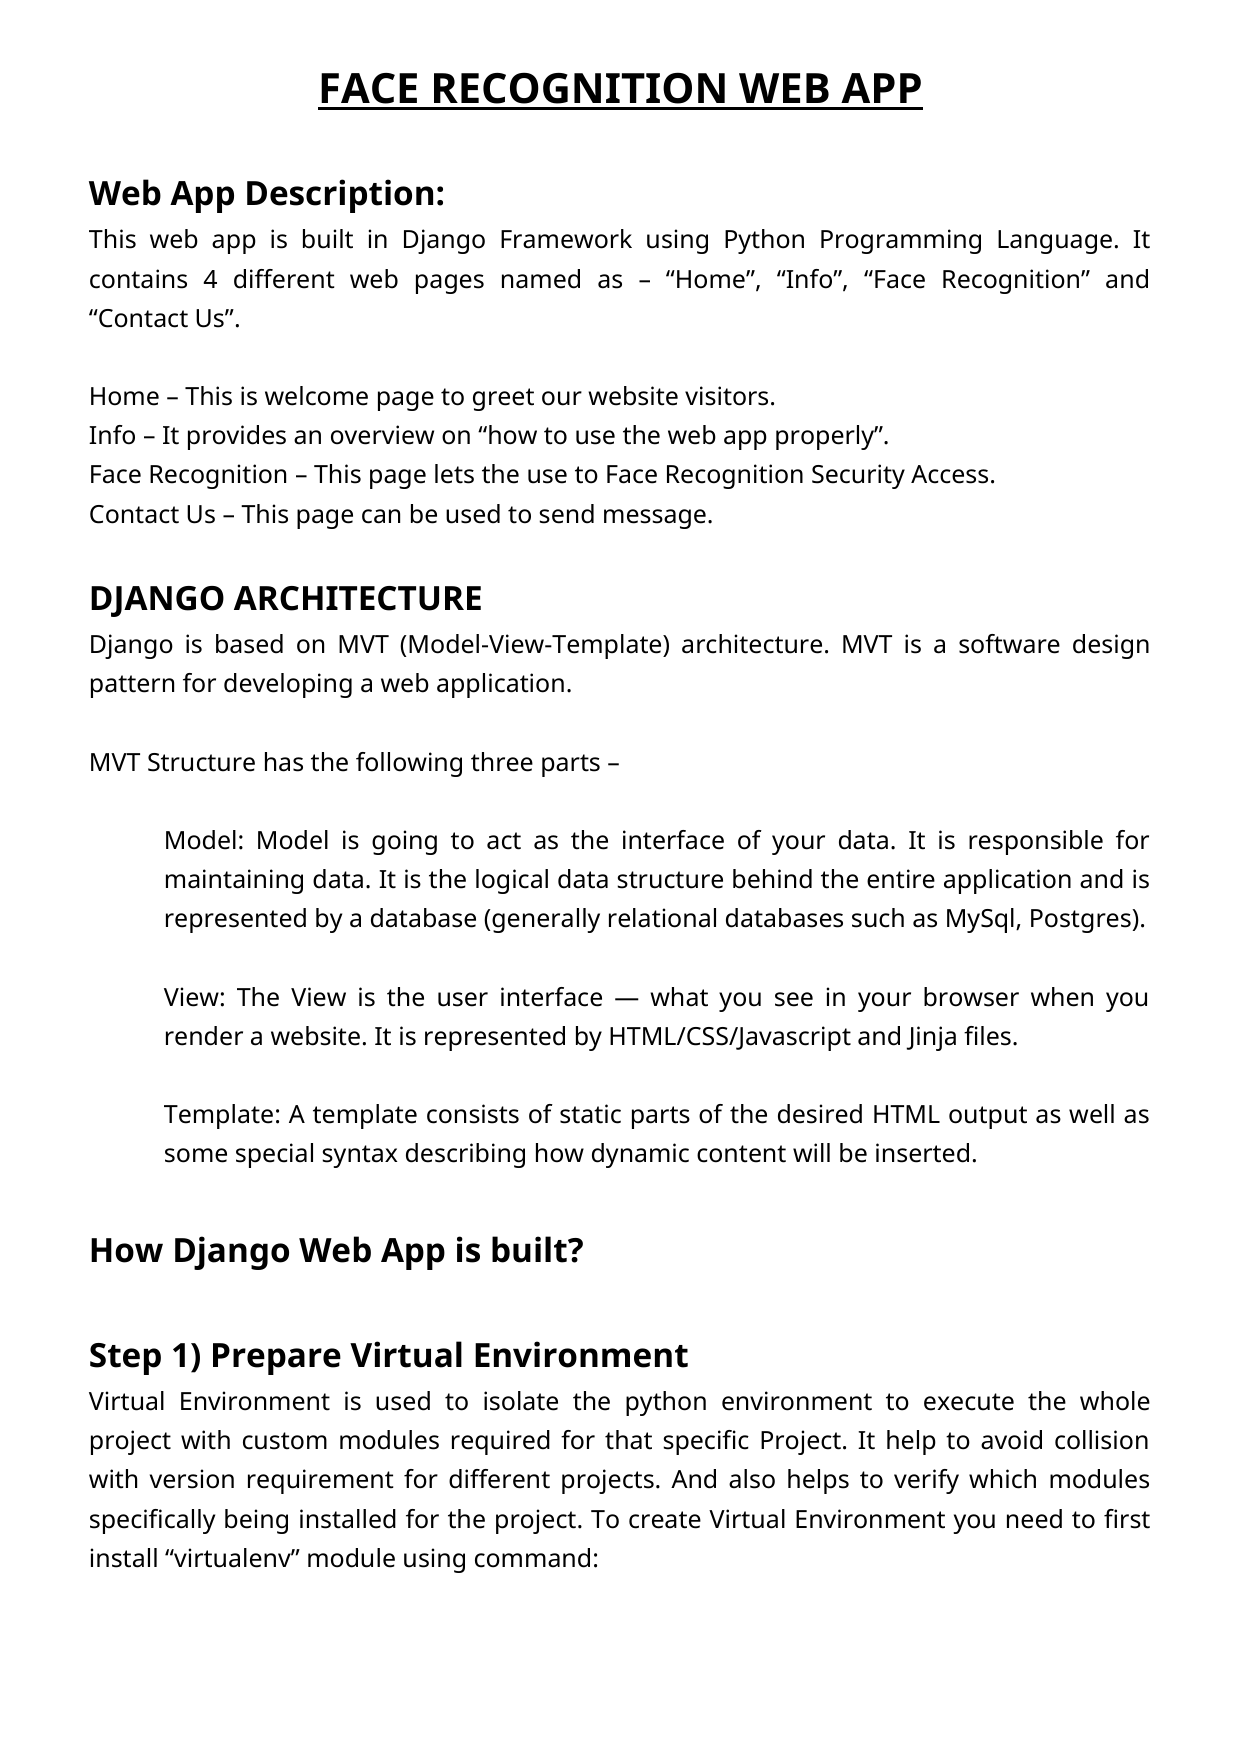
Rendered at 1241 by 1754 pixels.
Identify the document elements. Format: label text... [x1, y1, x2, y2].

text MVT Structure has the following three parts – [89, 744, 1152, 778]
text View: The View is the user interface — what you see in your browser when you render a website. It is represented by HTML/CSS/Javascript and Jinja files. [164, 979, 1152, 1052]
text Template: A template consists of static parts of the desired HTML output as well as some special syntax describing how dynamic content will be inserted. [164, 1097, 1152, 1170]
text Info – It provides an overview on “how to use the web app properly”. [89, 418, 1152, 452]
text FACE RECOGNITION WEB APP [89, 59, 1152, 116]
text Django is based on MVT (Model-View-Template) architecture. MVT is a software design pattern for developing a web application. [89, 627, 1152, 700]
text How Django Web App is built? [89, 1227, 1152, 1273]
text This web app is built in Django Framework using Python Programming Language. It contains 4 different web pages named as – “Home”, “Info”, “Face Recognition” and “Contact Us”. [89, 222, 1152, 334]
text Step 1) Prepare Virtual Environment [89, 1332, 1152, 1377]
text Virtual Environment is used to isolate the python environment to execute the whole project with custom modules required for that specific Project. It help to avoid collision with version requirement for different projects. And also helps to verify which modules specifically being installed for the project. To create Virtual Environment you need to first install “virtualenv” module using command: [89, 1384, 1152, 1574]
text Model: Model is going to act as the interface of your data. It is responsible for maintaining data. It is the logical data structure behind the entire application and is represented by a database (generally relational databases such as MySql, Postgres). [164, 823, 1152, 935]
text Home – This is welcome page to greet our website visitors. [89, 379, 1152, 413]
text Face Recognition – This page lets the use to Face Recognition Security Access. [89, 457, 1152, 491]
text Contact Us – This page can be used to send message. [89, 496, 1152, 530]
text Web App Description: [89, 170, 1152, 215]
text DJANGO ARCHITECTURE [89, 574, 1152, 620]
